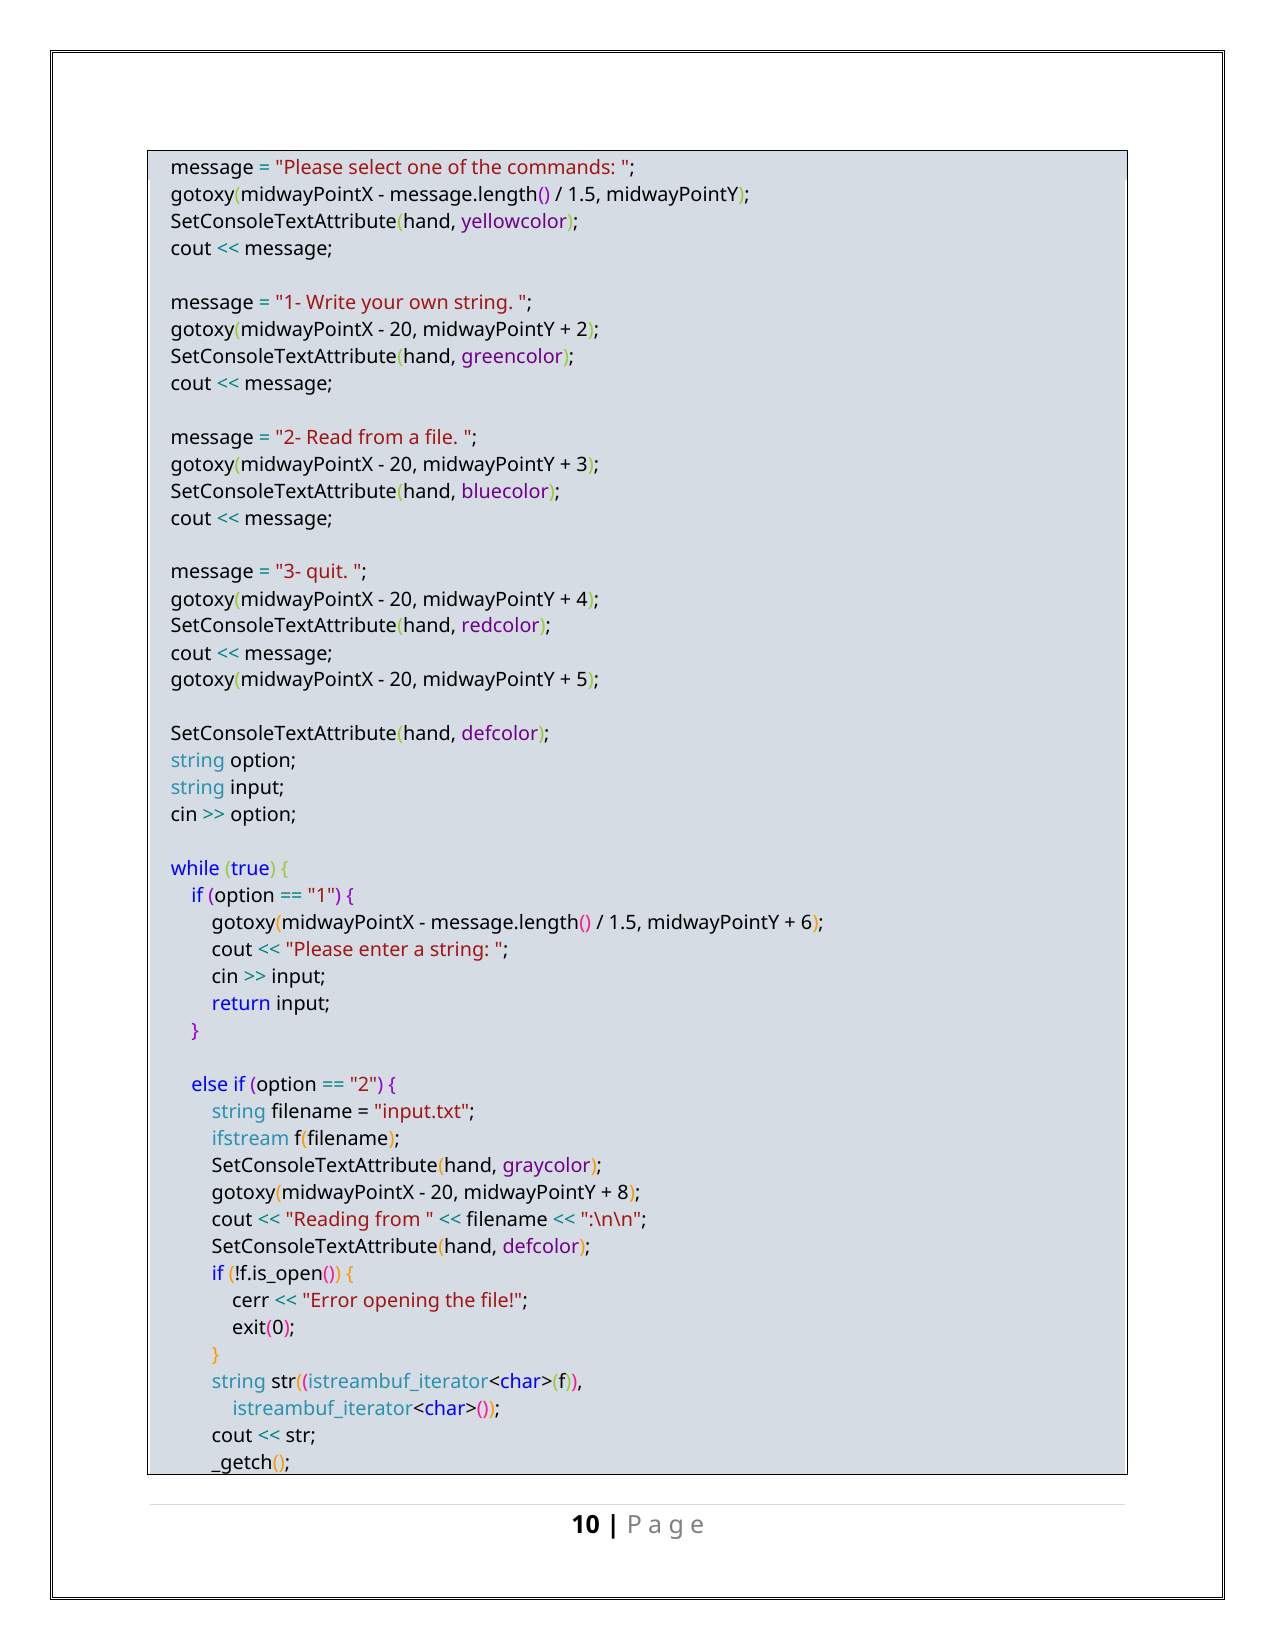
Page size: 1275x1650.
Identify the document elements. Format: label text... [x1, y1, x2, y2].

text string input; [150, 774, 1125, 801]
text gotoxy(midwayPointX - 20, midwayPointY + 8); [150, 1178, 1125, 1205]
text if (!f.is_open()) { [150, 1259, 1125, 1286]
text string option; [150, 747, 1125, 774]
text SetConsoleTextAttribute(hand, greencolor); [150, 342, 1125, 369]
text gotoxy(midwayPointX - 20, midwayPointY + 2); [150, 315, 1125, 342]
text gotoxy(midwayPointX - 20, midwayPointY + 5); [150, 666, 1125, 693]
text cout << "Reading from " << filename << ":\n\n"; [150, 1205, 1125, 1232]
text if (option == "1") { [150, 882, 1125, 908]
text ifstream f(filename); [150, 1124, 1125, 1151]
text cout << str; [150, 1421, 1125, 1448]
text gotoxy(midwayPointX - 20, midwayPointY + 3); [150, 450, 1125, 477]
text cin >> input; [150, 962, 1125, 989]
text gotoxy(midwayPointX - message.length() / 1.5, midwayPointY + 6); [150, 908, 1125, 936]
text cout << message; [150, 369, 1125, 396]
text cout << message; [150, 504, 1125, 531]
text exit(0); [150, 1313, 1125, 1340]
text string str((istreambuf_iterator<char>(f)), [150, 1367, 1125, 1394]
text cout << "Please enter a string: "; [150, 936, 1125, 962]
text cin >> option; [150, 801, 1125, 828]
text message = "3- quit. "; [150, 558, 1125, 585]
text SetConsoleTextAttribute(hand, graycolor); [150, 1151, 1125, 1178]
text istreambuf_iterator<char>()); [150, 1394, 1125, 1421]
text SetConsoleTextAttribute(hand, redcolor); [150, 612, 1125, 639]
text SetConsoleTextAttribute(hand, defcolor); [150, 720, 1125, 747]
text cout << message; [150, 234, 1125, 261]
text cout << message; [150, 639, 1125, 666]
text } [150, 1016, 1125, 1043]
text SetConsoleTextAttribute(hand, yellowcolor); [150, 207, 1125, 234]
text gotoxy(midwayPointX - 20, midwayPointY + 4); [150, 585, 1125, 612]
text SetConsoleTextAttribute(hand, bluecolor); [150, 477, 1125, 504]
text message = "2- Read from a file. "; [150, 423, 1125, 450]
text else if (option == "2") { [150, 1070, 1125, 1097]
text message = "Please select one of the commands: "; [148, 151, 1127, 180]
text } [150, 1340, 1125, 1367]
text SetConsoleTextAttribute(hand, defcolor); [150, 1232, 1125, 1259]
text string filename = "input.txt"; [150, 1097, 1125, 1124]
text message = "1- Write your own string. "; [150, 288, 1125, 315]
text cerr << "Error opening the file!"; [150, 1286, 1125, 1313]
text _getch(); [150, 1448, 1125, 1474]
text gotoxy(midwayPointX - message.length() / 1.5, midwayPointY); [150, 180, 1125, 207]
text while (true) { [150, 854, 1125, 882]
text return input; [150, 989, 1125, 1016]
